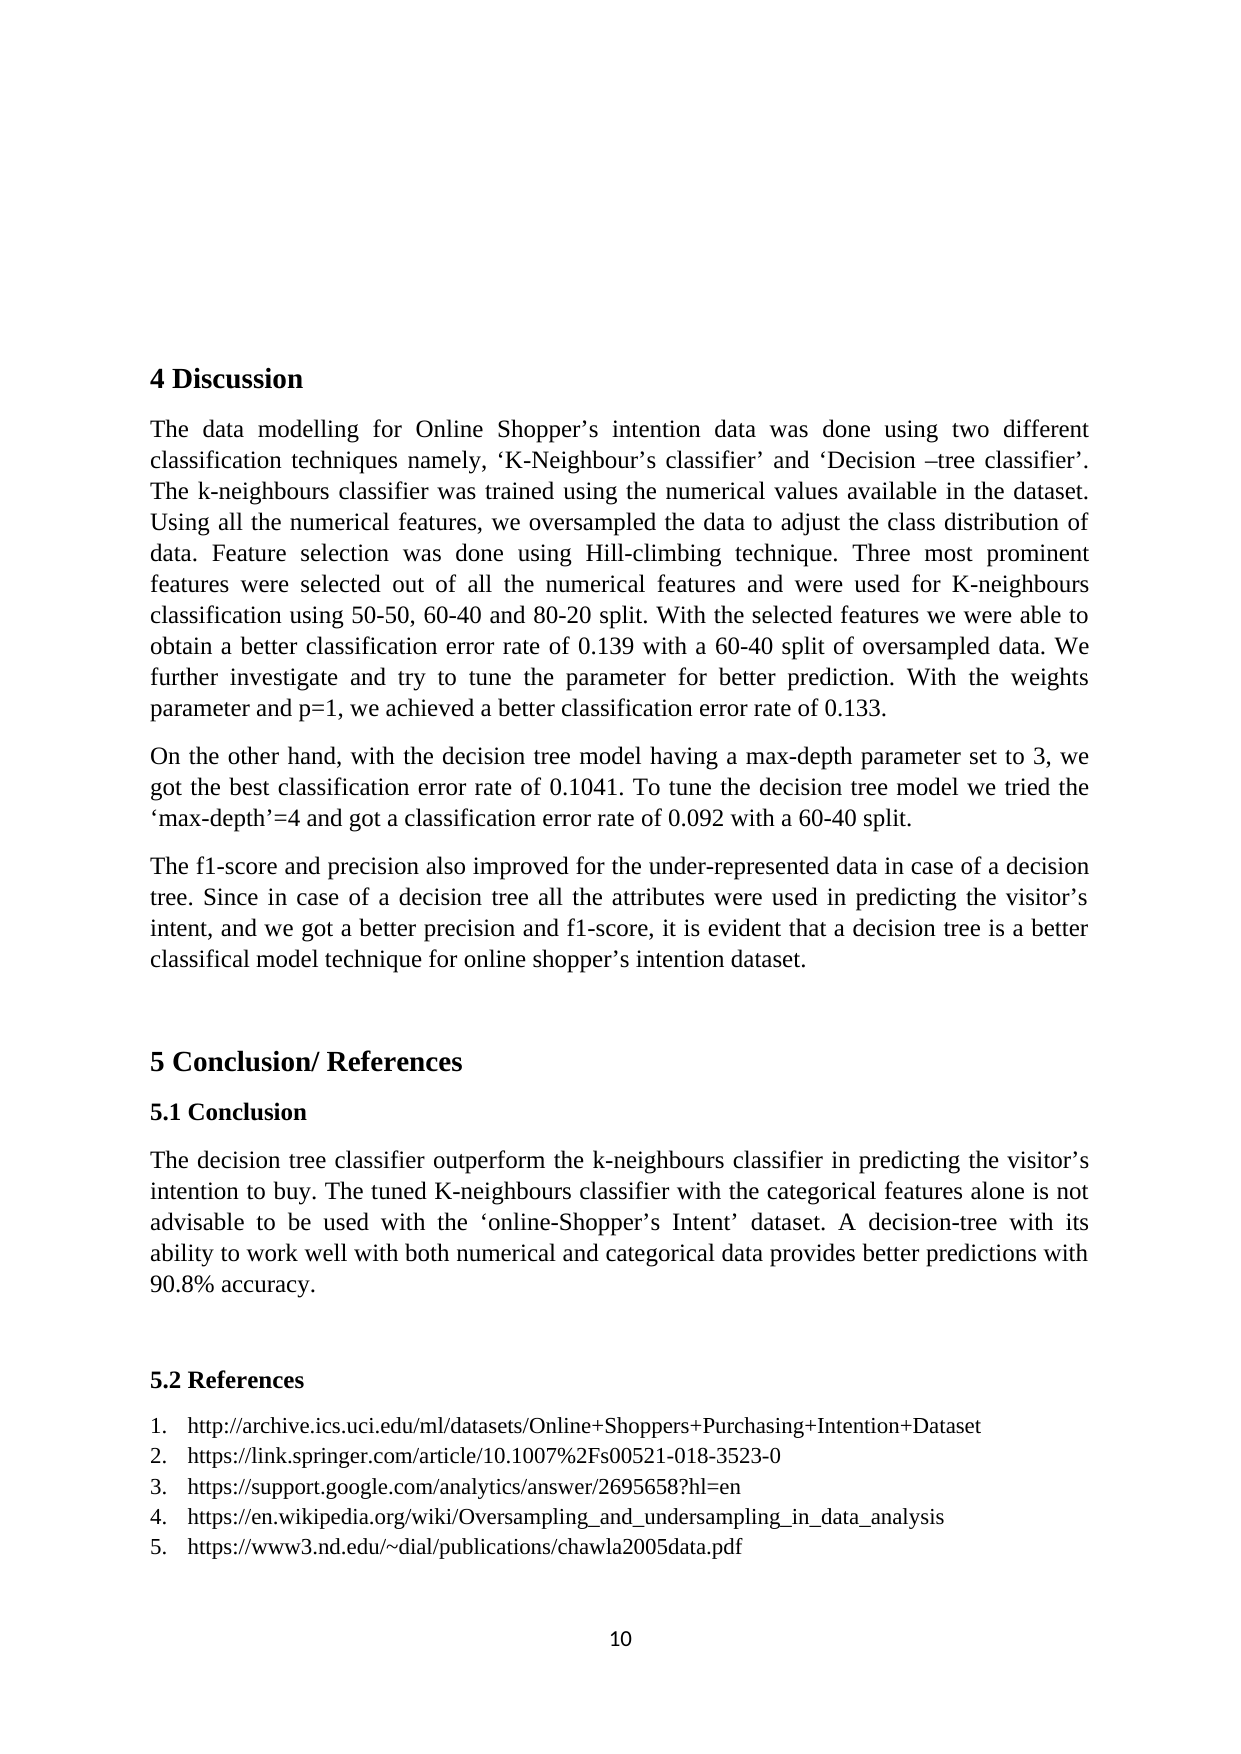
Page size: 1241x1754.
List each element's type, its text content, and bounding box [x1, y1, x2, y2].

list https://en.wikipedia.org/wiki/Oversampling_and_undersampling_in_data_analysis [150, 1503, 1090, 1529]
text The data modelling for Online Shopper’s intention data was done using two different classification techniques namely, ‘K-Neighbour’s classifier’ and ‘Decision –tree classifier’. The k-neighbours classifier was trained using the numerical values available in the dataset. Using all the numerical features, we oversampled the data to adjust the class distribution of data. Feature selection was done using Hill-climbing technique. Three most prominent features were selected out of all the numerical features and were used for K-neighbours classification using 50-50, 60-40 and 80-20 split. With the selected features we were able to obtain a better classification error rate of 0.139 with a 60-40 split of oversampled data. We further investigate and try to tune the parameter for better prediction. With the weights parameter and p=1, we achieved a better classification error rate of 0.133. [150, 414, 1090, 722]
list https://link.springer.com/article/10.1007%2Fs00521-018-3523-0 [150, 1443, 1090, 1469]
text The decision tree classifier outperform the k-neighbours classifier in predicting the visitor’s intention to buy. The tuned K-neighbours classifier with the categorical features alone is not advisable to be used with the ‘online-Shopper’s Intent’ dataset. A decision-tree with its ability to work well with both numerical and categorical data provides better predictions with 90.8% accuracy. [150, 1145, 1090, 1298]
list http://archive.ics.uci.edu/ml/datasets/Online+Shoppers+Purchasing+Intention+Dataset [150, 1412, 1090, 1439]
text The f1-score and precision also improved for the under-represented data in case of a decision tree. Since in case of a decision tree all the attributes were used in predicting the visitor’s intent, and we got a better precision and f1-score, it is evident that a decision tree is a better classifical model technique for online shopper’s intention dataset. [150, 851, 1090, 973]
text 5.2 References [150, 1365, 1090, 1393]
text 5.1 Conclusion [150, 1097, 1090, 1126]
text 5 Conclusion/ References [150, 1044, 1090, 1078]
text 4 Discussion [150, 361, 1090, 395]
text On the other hand, with the decision tree model having a max-depth parameter set to 3, we got the best classification error rate of 0.1041. To tune the decision tree model we tried the ‘max-depth’=4 and got a classification error rate of 0.092 with a 60-40 split. [150, 741, 1090, 832]
list https://support.google.com/analytics/answer/2695658?hl=en [150, 1473, 1090, 1499]
list https://www3.nd.edu/~dial/publications/chawla2005data.pdf [150, 1533, 1090, 1559]
